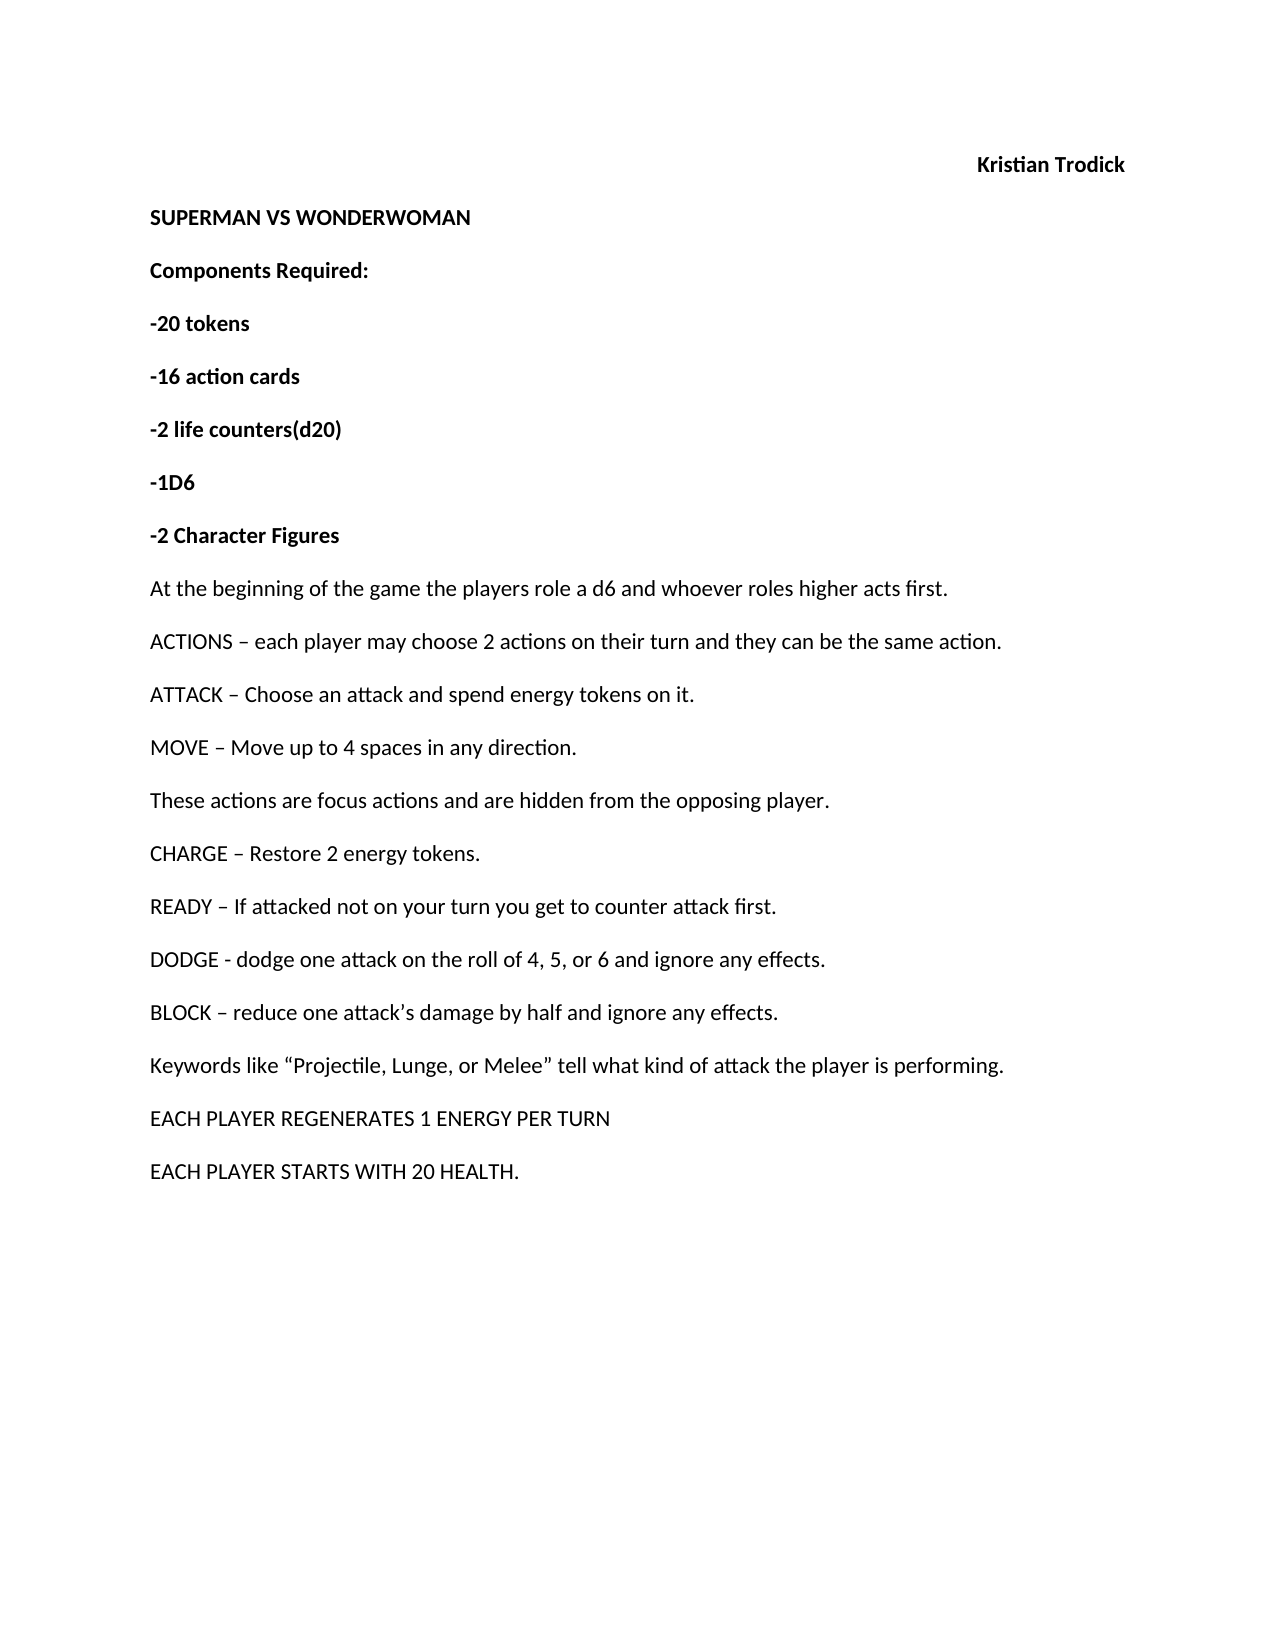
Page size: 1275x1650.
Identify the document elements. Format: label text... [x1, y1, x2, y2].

text ACTIONS – each player may choose 2 actions on their turn and they can be the same action. [150, 627, 1125, 655]
text CHARGE – Restore 2 energy tokens. [150, 839, 1125, 867]
text -1D6 [150, 468, 1125, 496]
text These actions are focus actions and are hidden from the opposing player. [150, 786, 1125, 814]
text BLOCK – reduce one attack’s damage by half and ignore any effects. [150, 998, 1125, 1026]
text EACH PLAYER STARTS WITH 20 HEALTH. [150, 1157, 1125, 1185]
text Keywords like “Projectile, Lunge, or Melee” tell what kind of attack the player is performing. [150, 1051, 1125, 1079]
text Kristian Trodick [150, 150, 1125, 178]
text Components Required: [150, 256, 1125, 284]
text At the beginning of the game the players role a d6 and whoever roles higher acts first. [150, 574, 1125, 602]
text DODGE - dodge one attack on the roll of 4, 5, or 6 and ignore any effects. [150, 945, 1125, 973]
text EACH PLAYER REGENERATES 1 ENERGY PER TURN [150, 1104, 1125, 1132]
text -2 Character Figures [150, 521, 1125, 549]
text -20 tokens [150, 309, 1125, 337]
text READY – If attacked not on your turn you get to counter attack first. [150, 892, 1125, 920]
text ATTACK – Choose an attack and spend energy tokens on it. [150, 680, 1125, 708]
text -16 action cards [150, 362, 1125, 390]
text -2 life counters(d20) [150, 415, 1125, 443]
text SUPERMAN VS WONDERWOMAN [150, 203, 1125, 231]
text MOVE – Move up to 4 spaces in any direction. [150, 733, 1125, 761]
